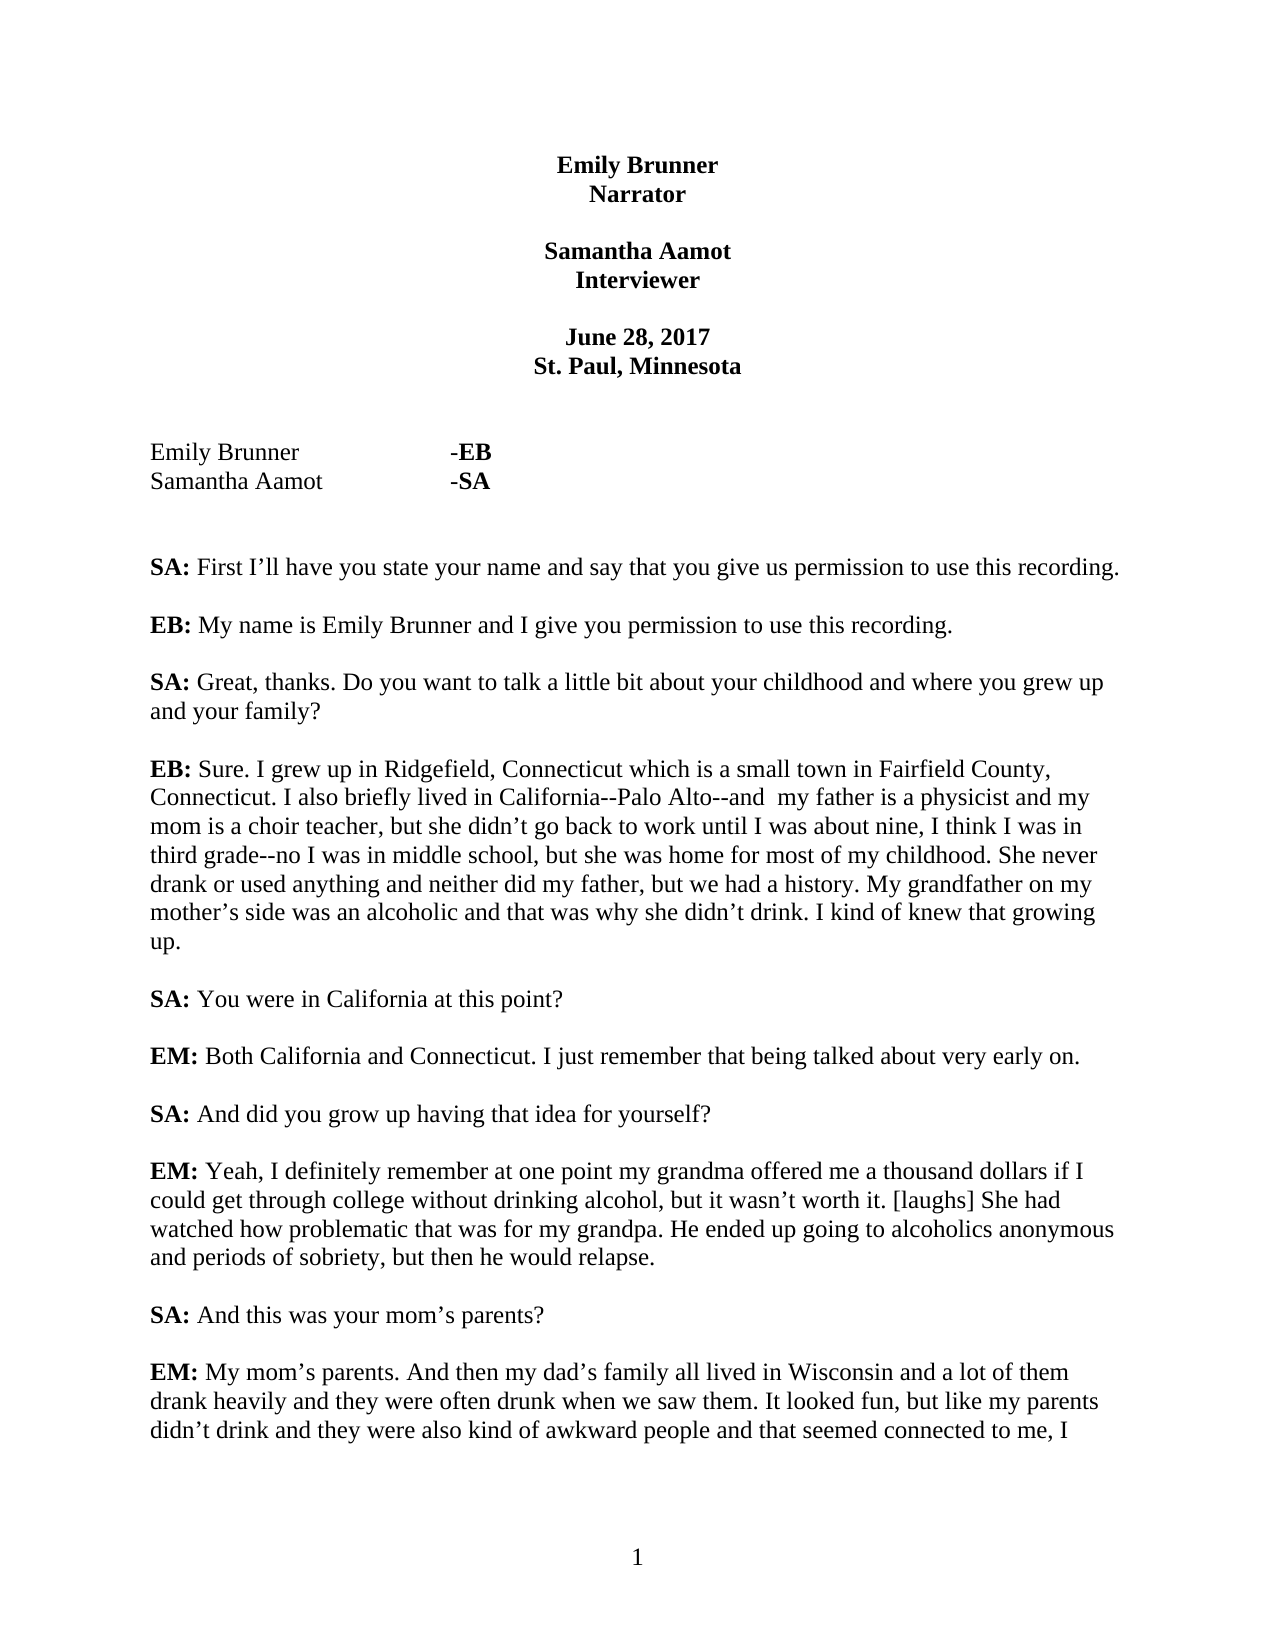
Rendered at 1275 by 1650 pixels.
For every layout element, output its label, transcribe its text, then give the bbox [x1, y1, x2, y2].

text Samantha Aamot -SA [150, 466, 1125, 495]
text St. Paul, Minnesota [150, 351, 1125, 380]
text Emily Brunner -EB [150, 437, 1125, 466]
text SA: First I’ll have you state your name and say that you give us permission to use this recording. [150, 552, 1125, 581]
text Interviewer [150, 265, 1125, 294]
text Narrator [150, 179, 1125, 207]
text SA: And did you grow up having that idea for yourself? [150, 1099, 1125, 1127]
text SA: Great, thanks. Do you want to talk a little bit about your childhood and where you grew up and your family? [150, 667, 1125, 725]
text June 28, 2017 [150, 322, 1125, 351]
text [150, 1357, 1125, 1444]
text EB: My name is Emily Brunner and I give you permission to use this recording. [150, 610, 1125, 639]
text Samantha Aamot [150, 236, 1125, 265]
text SA: You were in California at this point? [150, 984, 1125, 1012]
text SA: And this was your mom’s parents? [150, 1300, 1125, 1329]
text EM: Yeah, I definitely remember at one point my grandma offered me a thousand dollars if I could get through college without drinking alcohol, but it wasn’t worth it. [laughs] She had watched how problematic that was for my grandpa. He ended up going to alcoholics anonymous and periods of sobriety, but then he would relapse. [150, 1156, 1125, 1271]
text EB: Sure. I grew up in Ridgefield, Connecticut which is a small town in Fairfield County, Connecticut. I also briefly lived in California--Palo Alto--and my father is a physicist and my mom is a choir teacher, but she didn’t go back to work until I was about nine, I think I was in third grade--no I was in middle school, but she was home for most of my childhood. She never drank or used anything and neither did my father, but we had a history. My grandfather on my mother’s side was an alcoholic and that was why she didn’t drink. I kind of knew that growing up. [150, 754, 1125, 955]
text Emily Brunner [150, 150, 1125, 179]
text EM: Both California and Connecticut. I just remember that being talked about very early on. [150, 1041, 1125, 1070]
